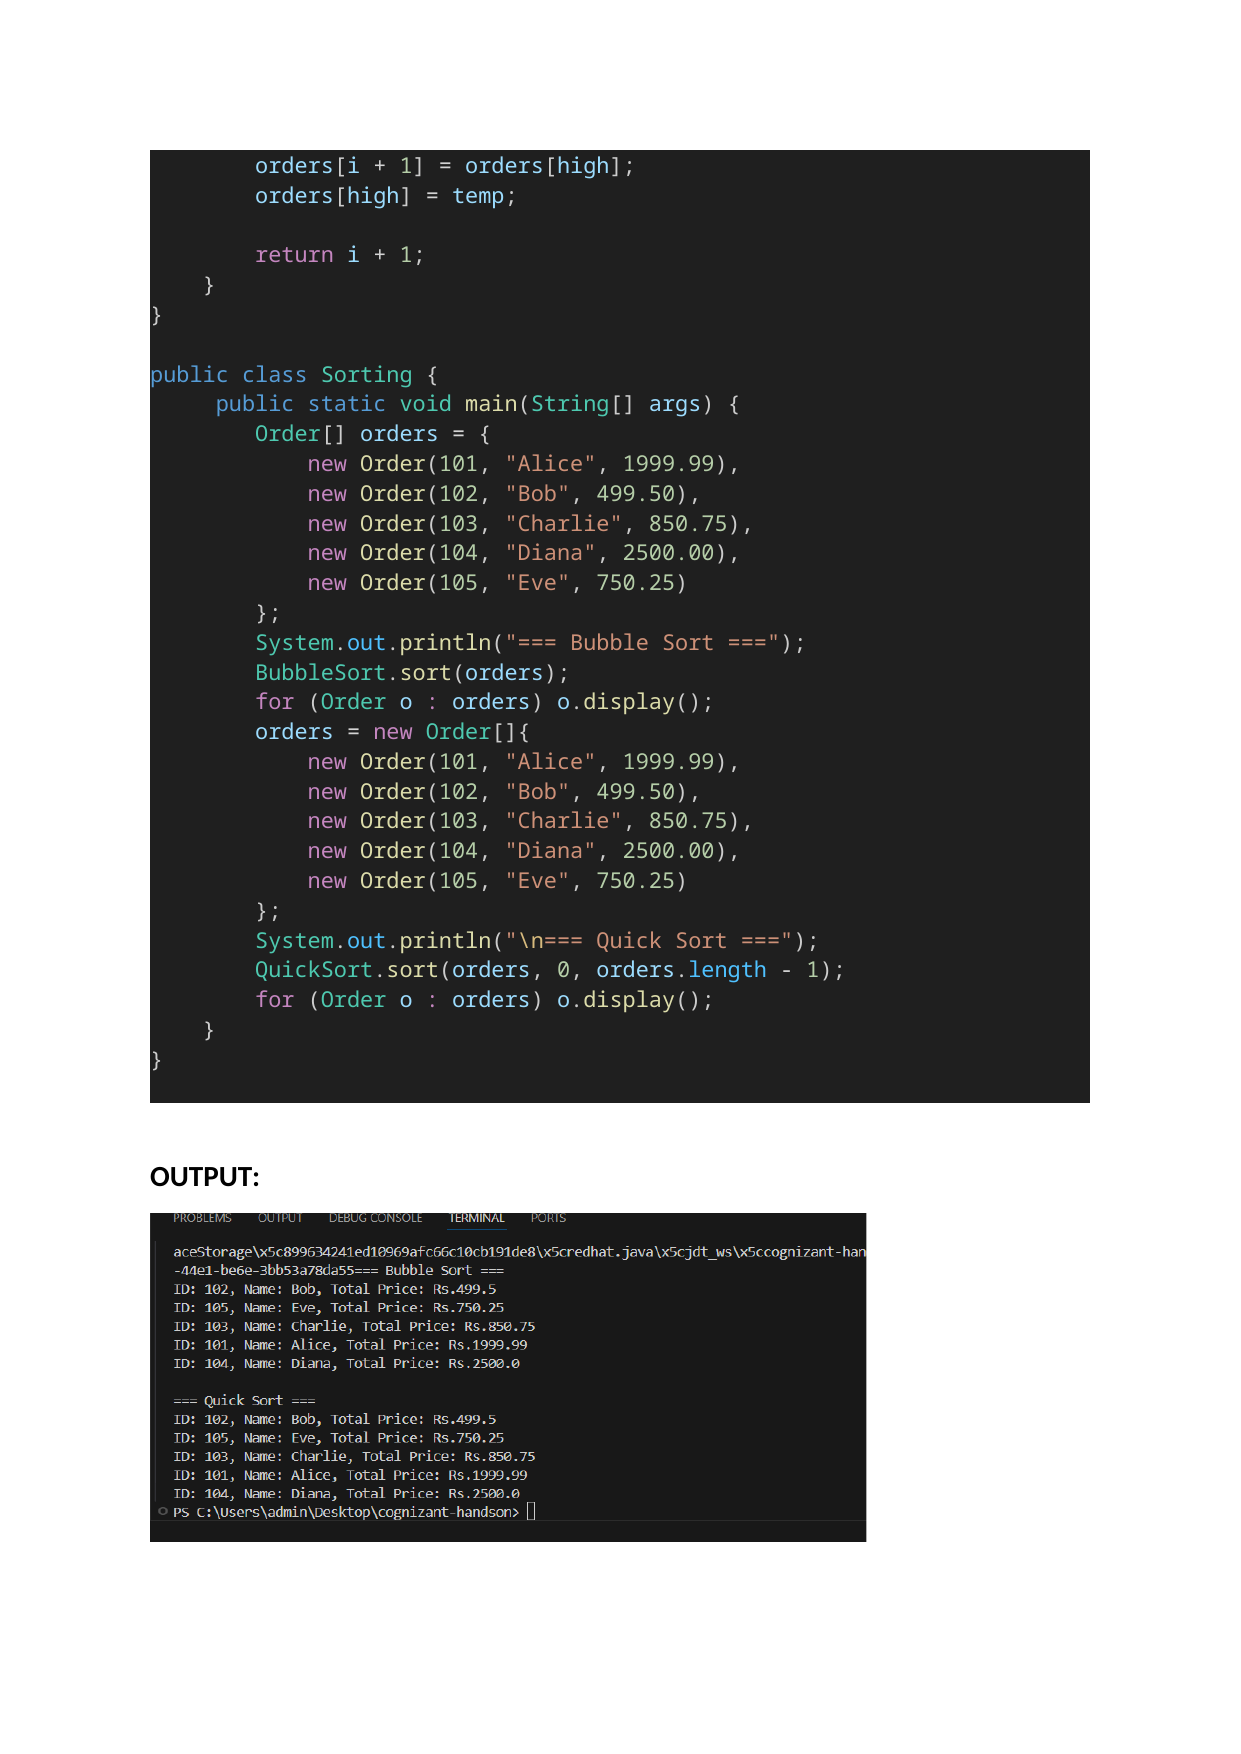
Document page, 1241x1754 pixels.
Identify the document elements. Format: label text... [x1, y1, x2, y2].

text orders[i + 1] = orders[high]; [150, 150, 1090, 180]
text new Order(102, "Bob", 499.50), [150, 776, 1090, 805]
text new Order(105, "Eve", 750.25) [150, 567, 1090, 597]
text new Order(105, "Eve", 750.25) [150, 865, 1090, 895]
text orders = new Order[]{ [150, 716, 1090, 746]
text new Order(103, "Charlie", 850.75), [150, 507, 1090, 537]
text public class Sorting { [150, 358, 1090, 388]
text new Order(101, "Alice", 1999.99), [150, 448, 1090, 478]
text } [150, 1014, 1090, 1044]
text new Order(101, "Alice", 1999.99), [150, 746, 1090, 776]
text }; [150, 895, 1090, 924]
text BubbleSort.sort(orders); [150, 656, 1090, 686]
text new Order(104, "Diana", 2500.00), [150, 835, 1090, 865]
text Order[] orders = { [150, 418, 1090, 448]
text for (Order o : orders) o.display(); [150, 686, 1090, 716]
text orders[high] = temp; [150, 180, 1090, 209]
text new Order(104, "Diana", 2500.00), [150, 537, 1090, 567]
text QuickSort.sort(orders, 0, orders.length - 1); [150, 954, 1090, 984]
text OUTPUT: [150, 1158, 1090, 1194]
text } [150, 299, 1090, 329]
text for (Order o : orders) o.display(); [150, 984, 1090, 1014]
text public static void main(String[] args) { [150, 388, 1090, 418]
text return i + 1; [150, 239, 1090, 269]
text System.out.println("\n=== Quick Sort ==="); [150, 924, 1090, 954]
text System.out.println("=== Bubble Sort ==="); [150, 627, 1090, 656]
picture [150, 1213, 867, 1542]
text new Order(102, "Bob", 499.50), [150, 478, 1090, 507]
text } [150, 269, 1090, 299]
text } [150, 1044, 1090, 1073]
text }; [150, 597, 1090, 627]
text new Order(103, "Charlie", 850.75), [150, 805, 1090, 835]
